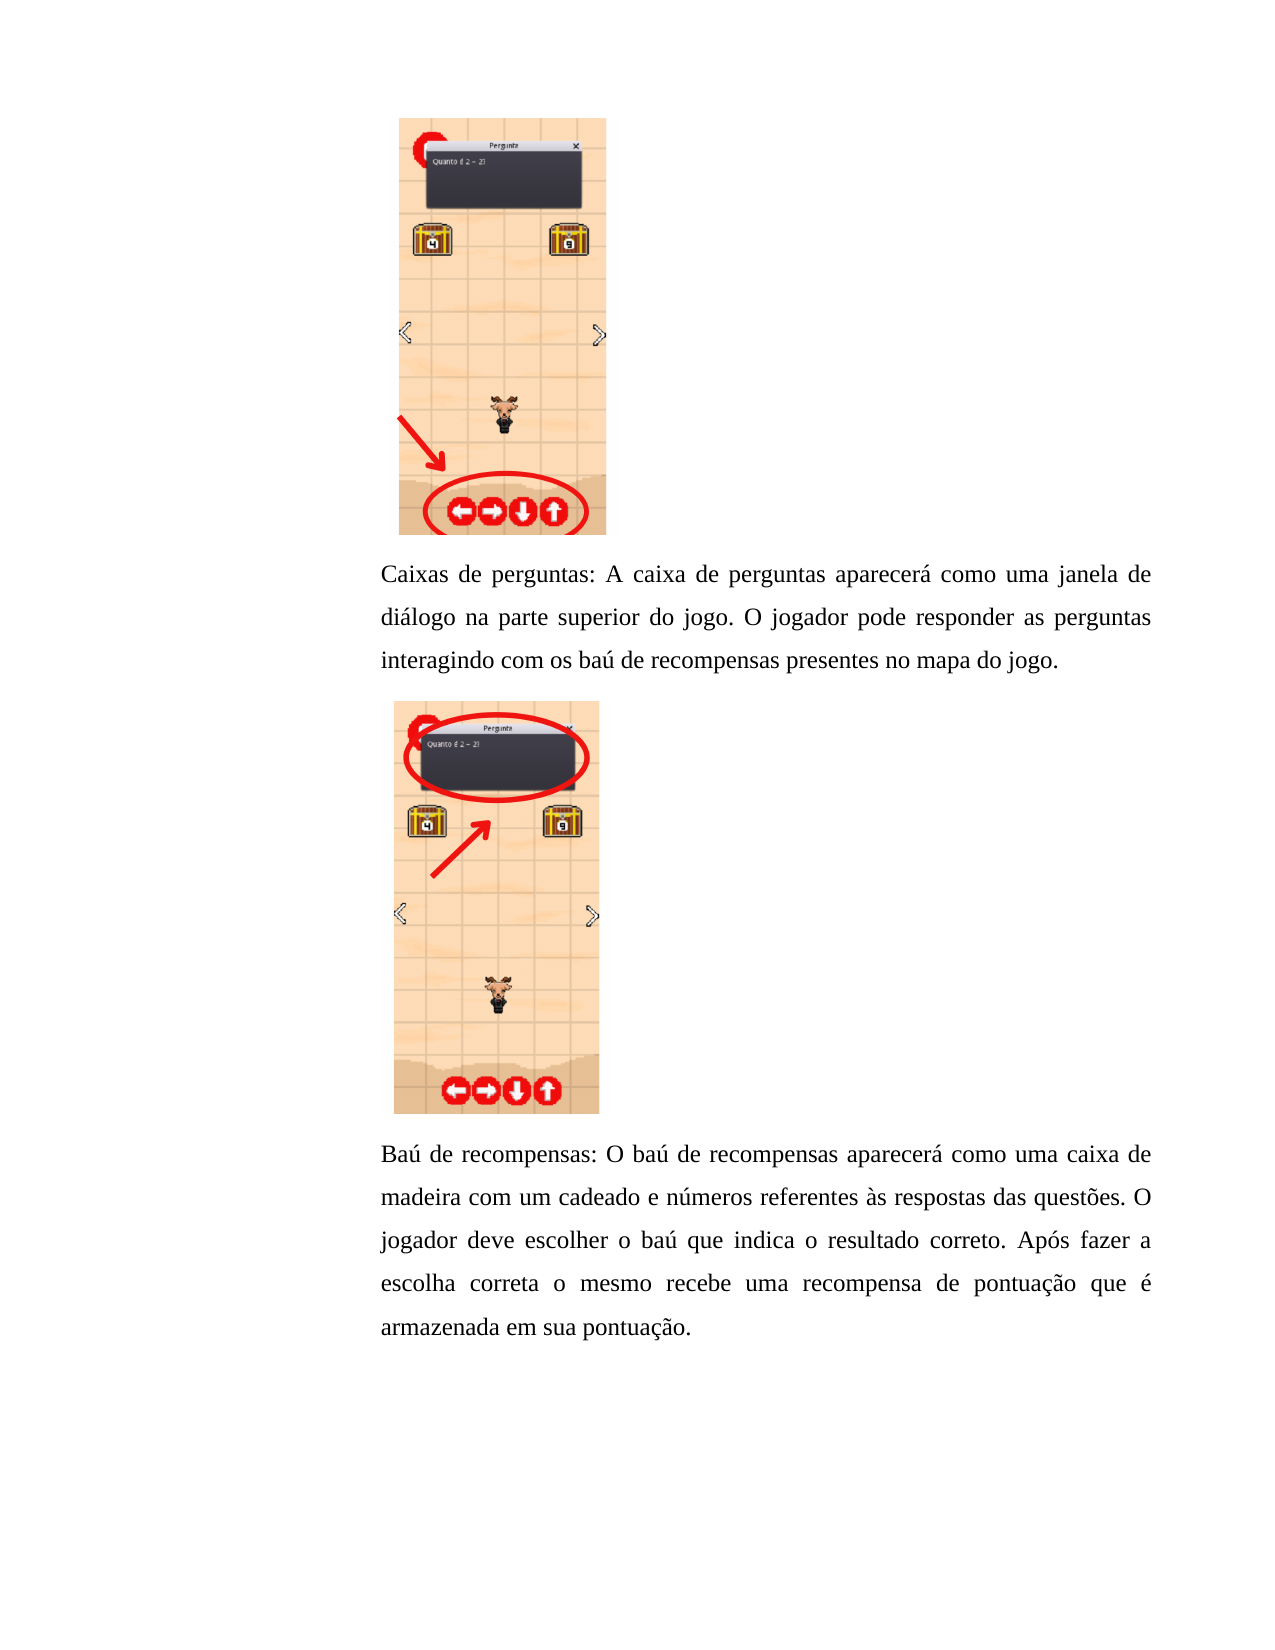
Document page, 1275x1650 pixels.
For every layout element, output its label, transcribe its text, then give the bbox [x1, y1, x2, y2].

text Baú de recompensas: O baú de recompensas aparecerá como uma caixa de madeira com um cadeado e números referentes às respostas das questões. O jogador deve escolher o baú que indica o resultado correto. Após fazer a escolha correta o mesmo recebe uma recompensa de pontuação que é armazenada em sua pontuação. [381, 1139, 1152, 1340]
picture [385, 118, 620, 535]
picture [380, 701, 613, 1114]
text Caixas de perguntas: A caixa de perguntas aparecerá como uma janela de diálogo na parte superior do jogo. O jogador pode responder as perguntas interagindo com os baú de recompensas presentes no mapa do jogo. [381, 559, 1152, 674]
